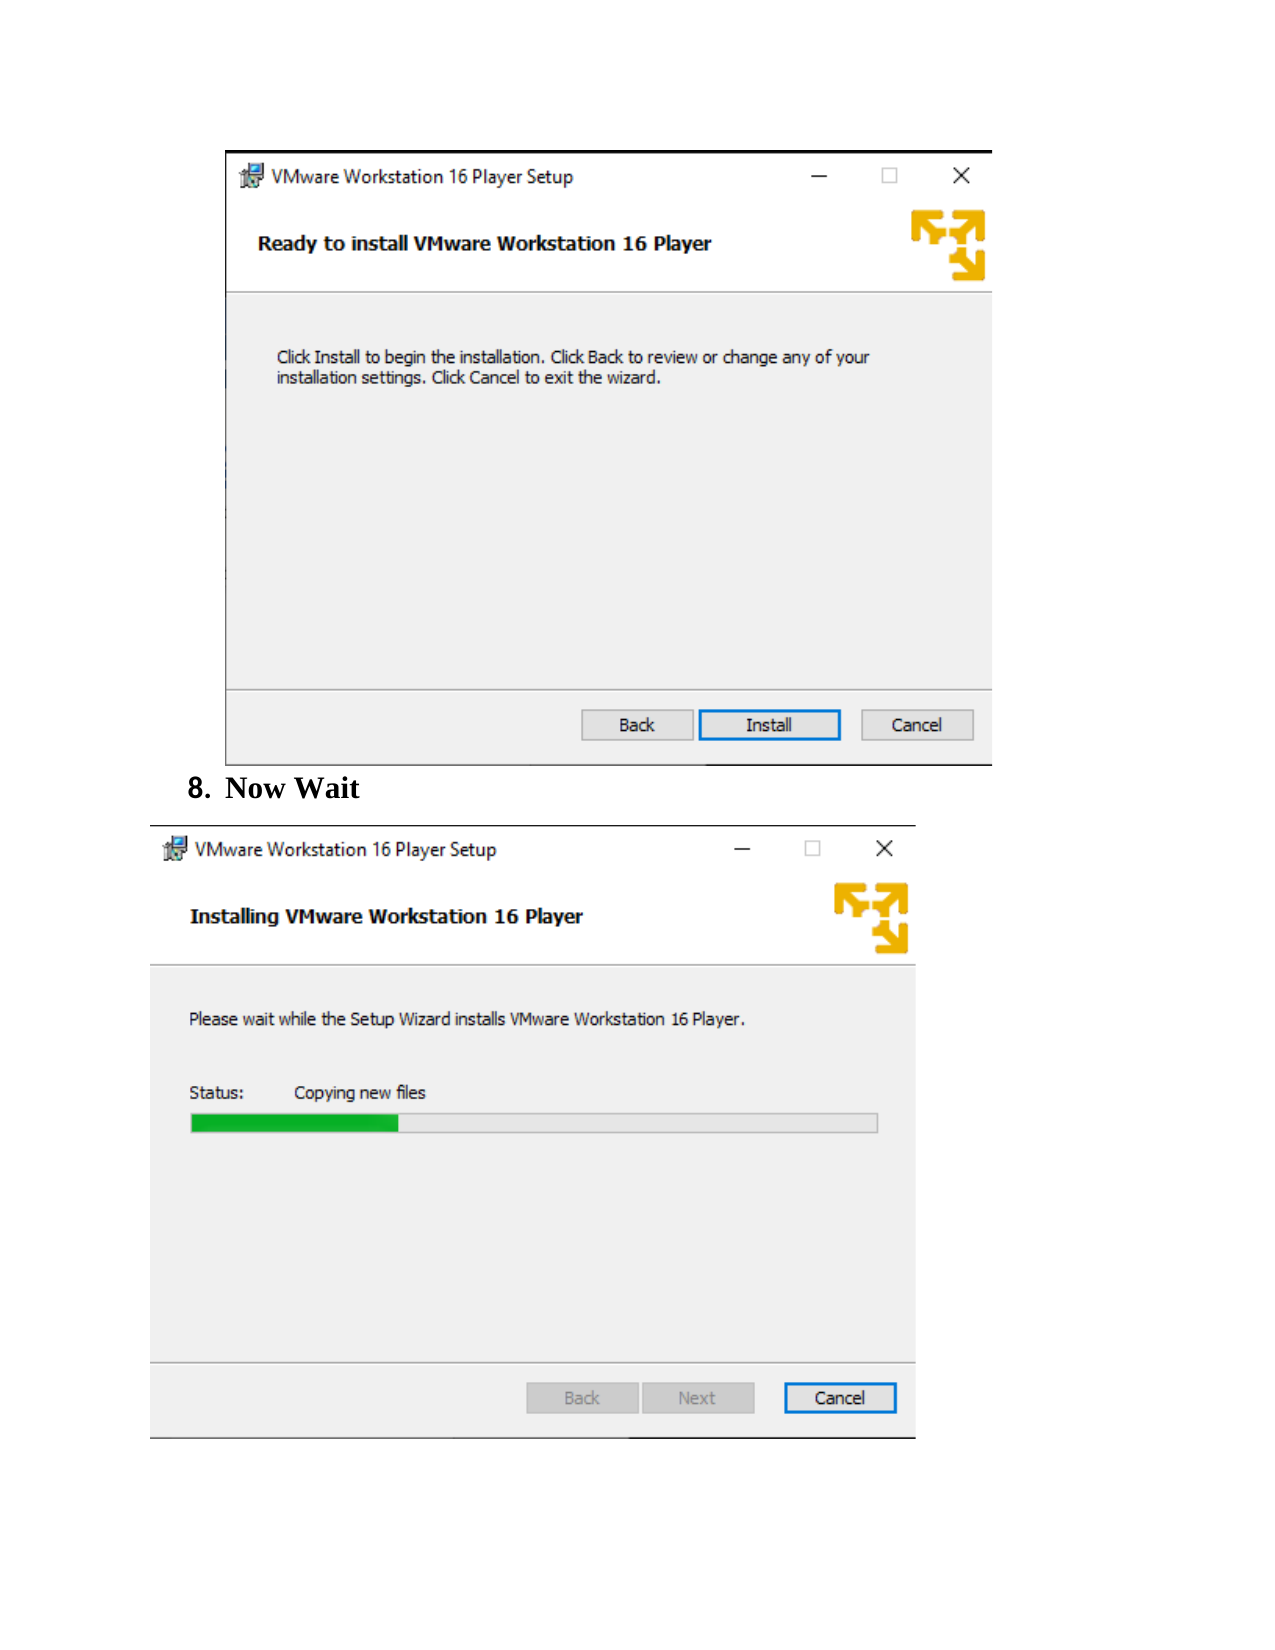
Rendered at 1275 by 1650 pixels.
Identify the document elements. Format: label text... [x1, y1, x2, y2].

list Now Wait [187, 768, 1125, 806]
picture [150, 825, 916, 1439]
picture [225, 150, 993, 766]
